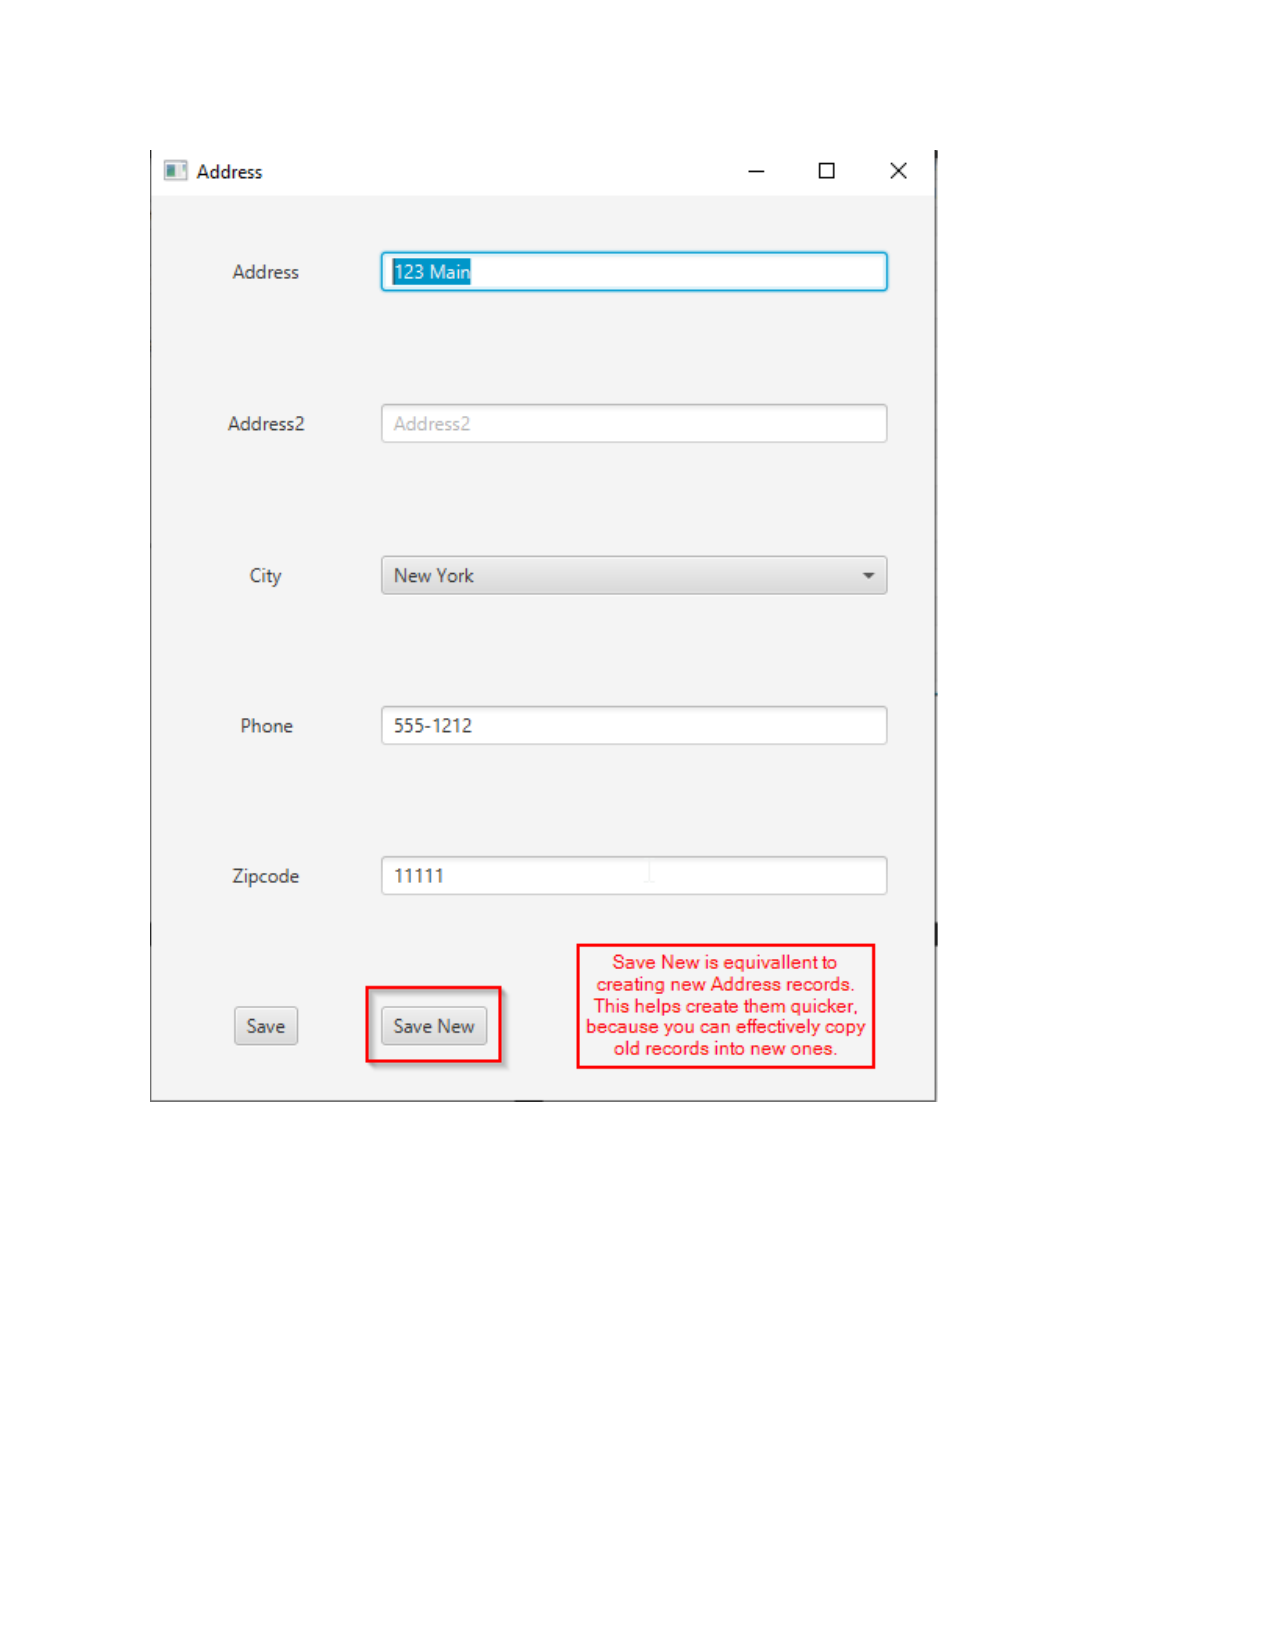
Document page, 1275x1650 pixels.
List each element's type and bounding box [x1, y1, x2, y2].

picture [150, 150, 938, 1102]
